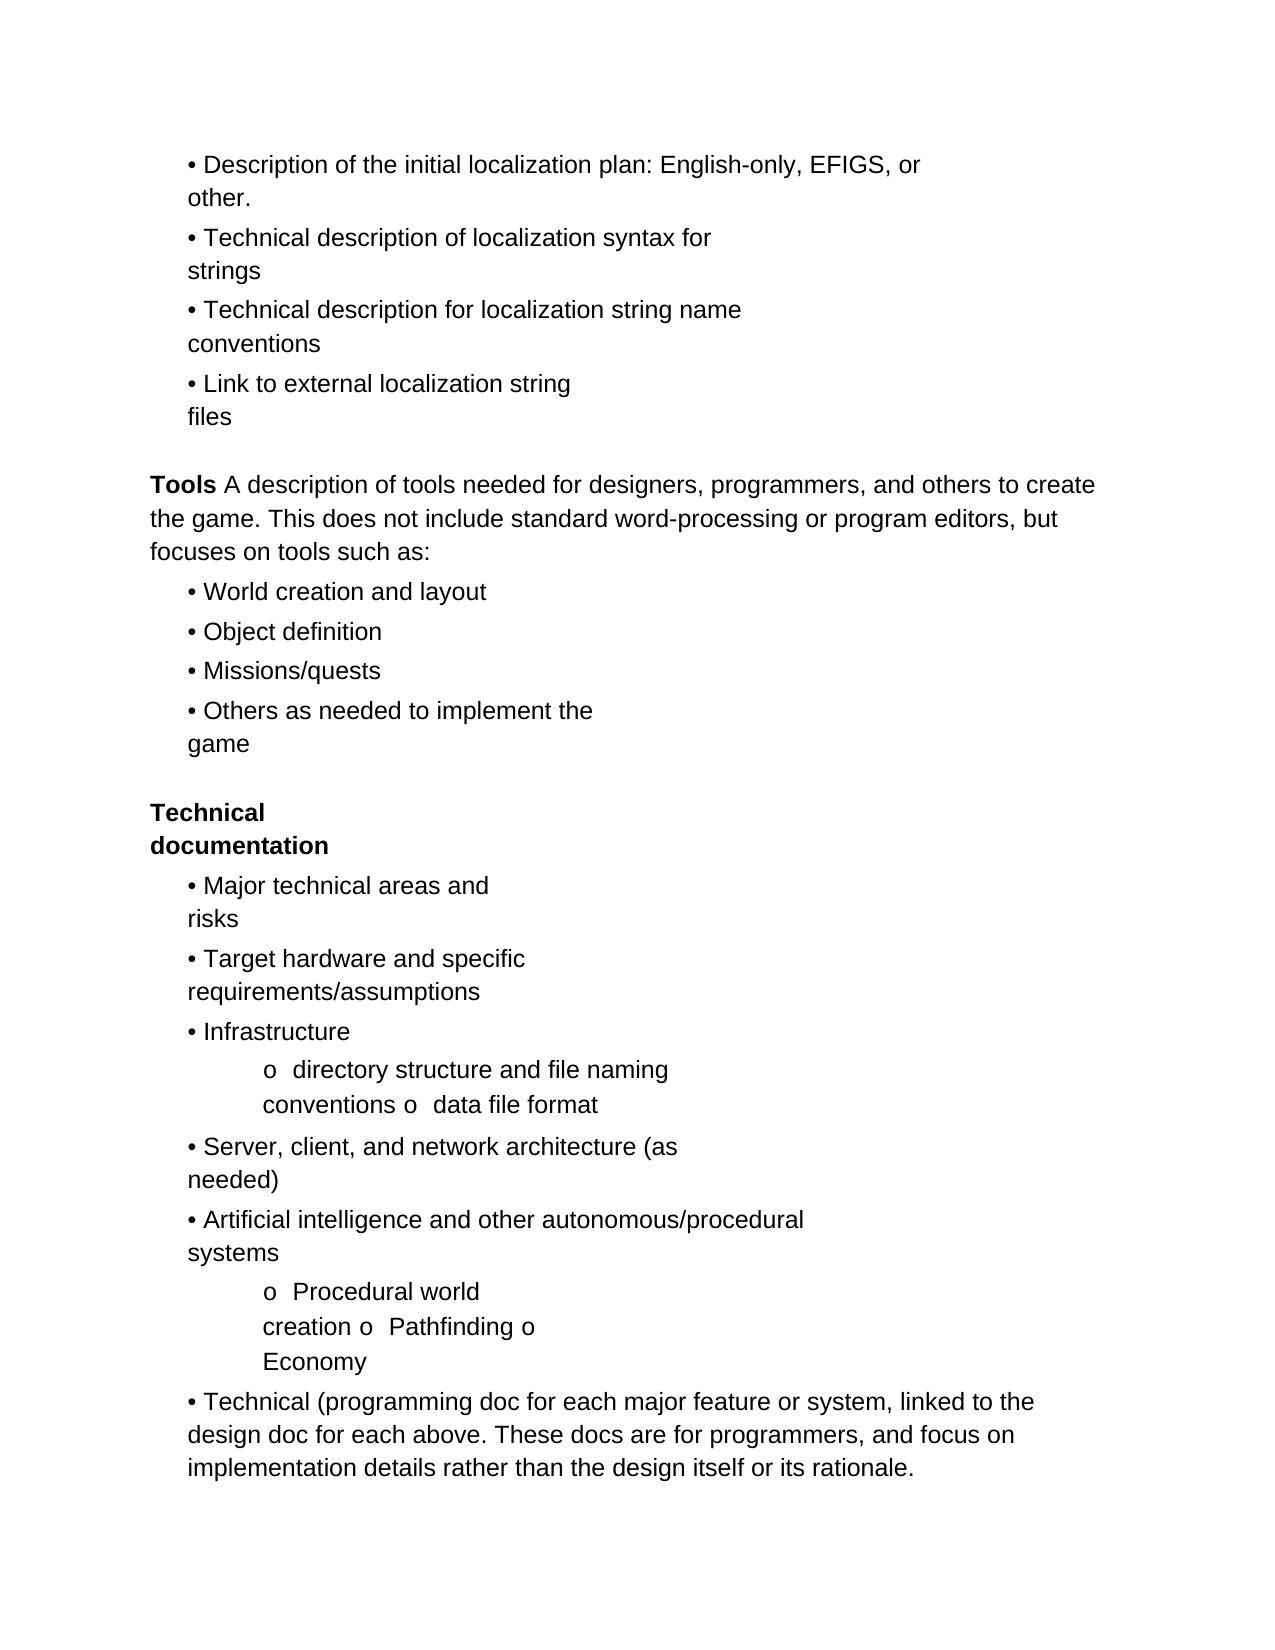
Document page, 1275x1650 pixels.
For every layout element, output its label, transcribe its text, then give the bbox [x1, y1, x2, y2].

text Tools A description of tools needed for designers, programmers, and others to create the game. This does not include standard word-processing or program editors, but focuses on tools such as: [150, 471, 1111, 565]
text • World creation and layout [187, 577, 492, 605]
text • Major technical areas and risks [187, 871, 539, 933]
text • Artificial intelligence and other autonomous/procedural systems [187, 1205, 881, 1267]
text • Description of the initial localization plan: English-only, EFIGS, or other. [187, 150, 946, 212]
text • Infrastructure [187, 1017, 367, 1045]
text • Technical description for localization string name conventions [187, 296, 852, 357]
text • Object definition [187, 617, 396, 645]
text • Link to external localization string files [187, 368, 613, 430]
text • Missions/quests [187, 656, 391, 685]
text • Technical description of localization syntax for strings [187, 223, 767, 285]
text o directory structure and file naming conventions o data file format [262, 1055, 783, 1121]
text • Others as needed to implement the game [187, 696, 649, 758]
text • Server, client, and network architecture (as needed) [187, 1132, 753, 1194]
text o Procedural world creation o Pathfinding o Economy [262, 1277, 564, 1376]
text • Technical (programming doc for each major feature or system, linked to the design doc for each above. These docs are for programmers, and focus on implementation details rather than the design itself or its rationale. [187, 1387, 1108, 1482]
text Technical documentation [150, 798, 413, 860]
text • Target hardware and specific requirements/assumptions [187, 944, 801, 1006]
